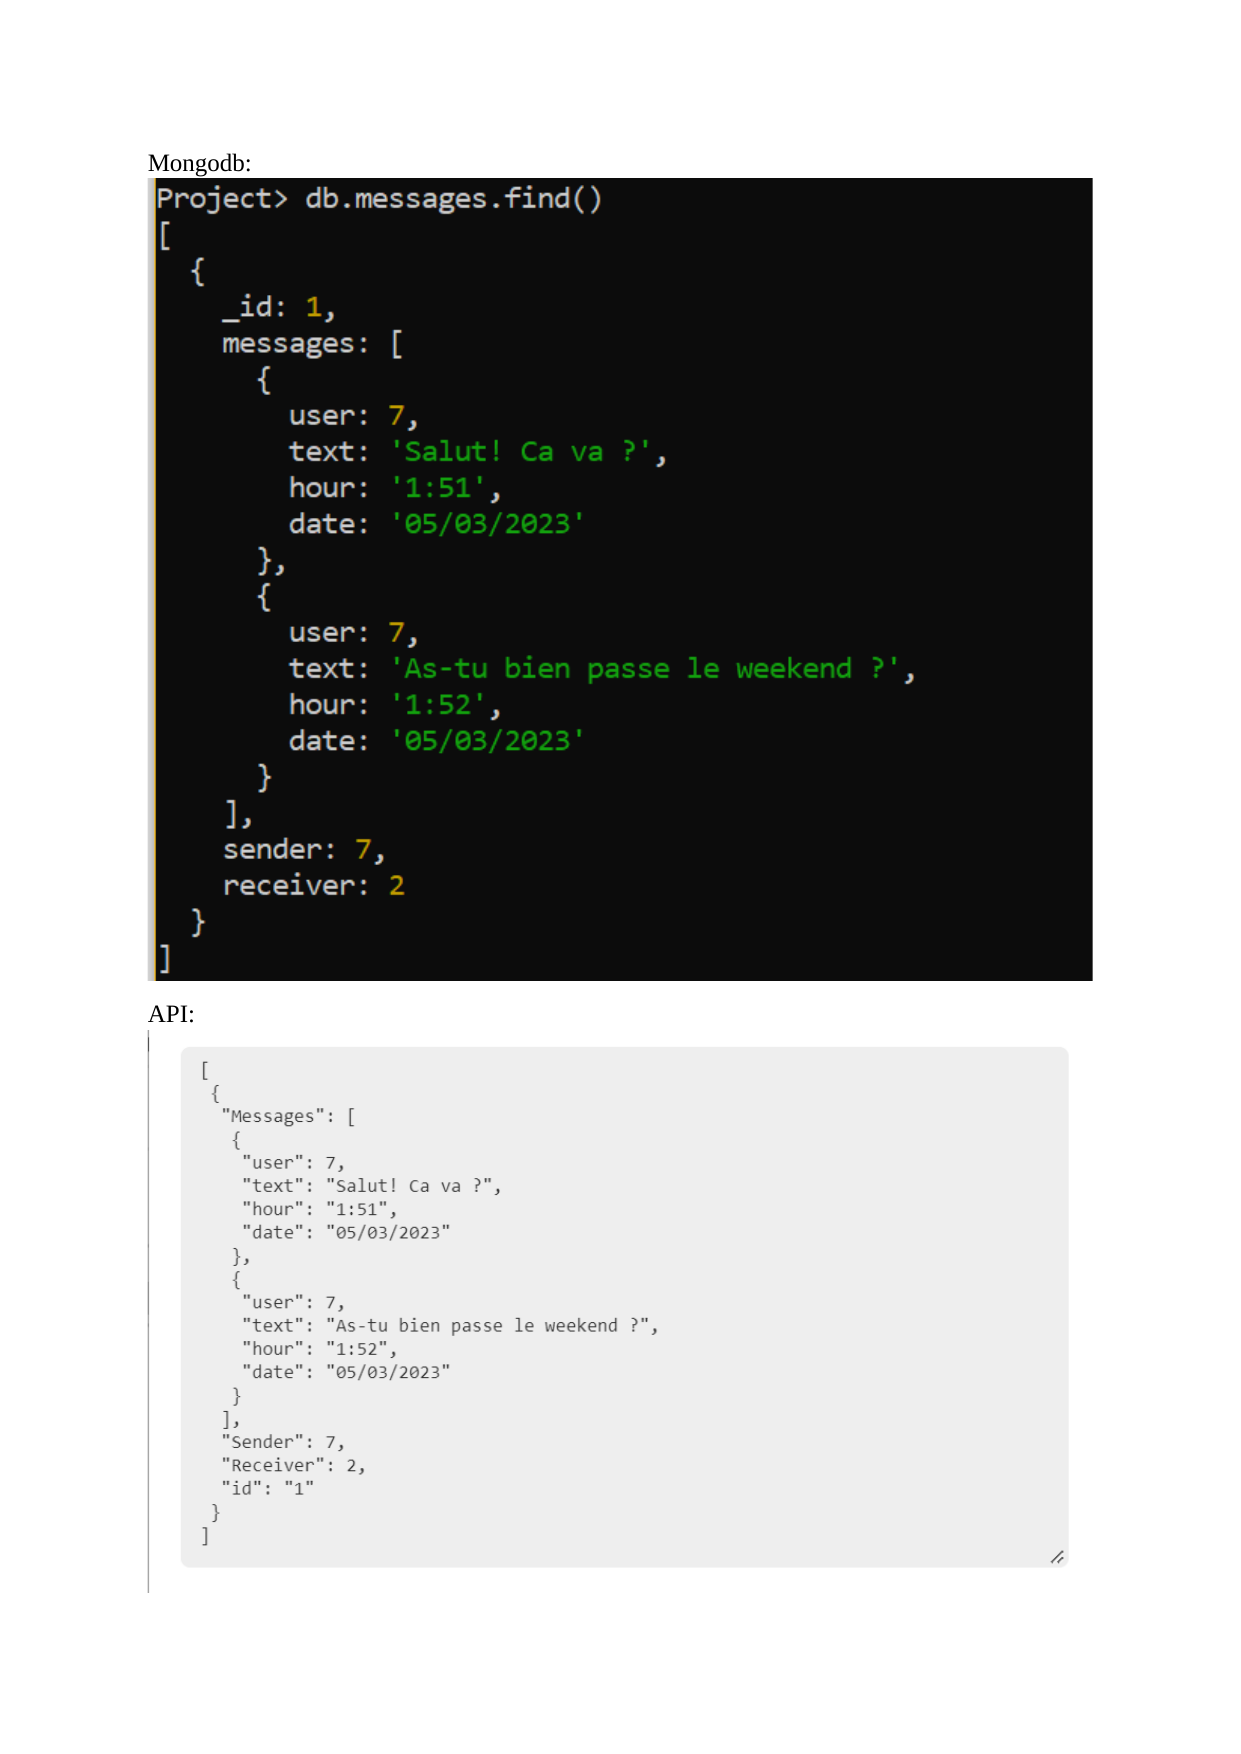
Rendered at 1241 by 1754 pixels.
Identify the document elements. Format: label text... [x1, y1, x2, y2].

text API: [148, 999, 1093, 1030]
picture [147, 1030, 1093, 1593]
text Mongodb: [148, 148, 1093, 178]
picture [147, 178, 1093, 981]
